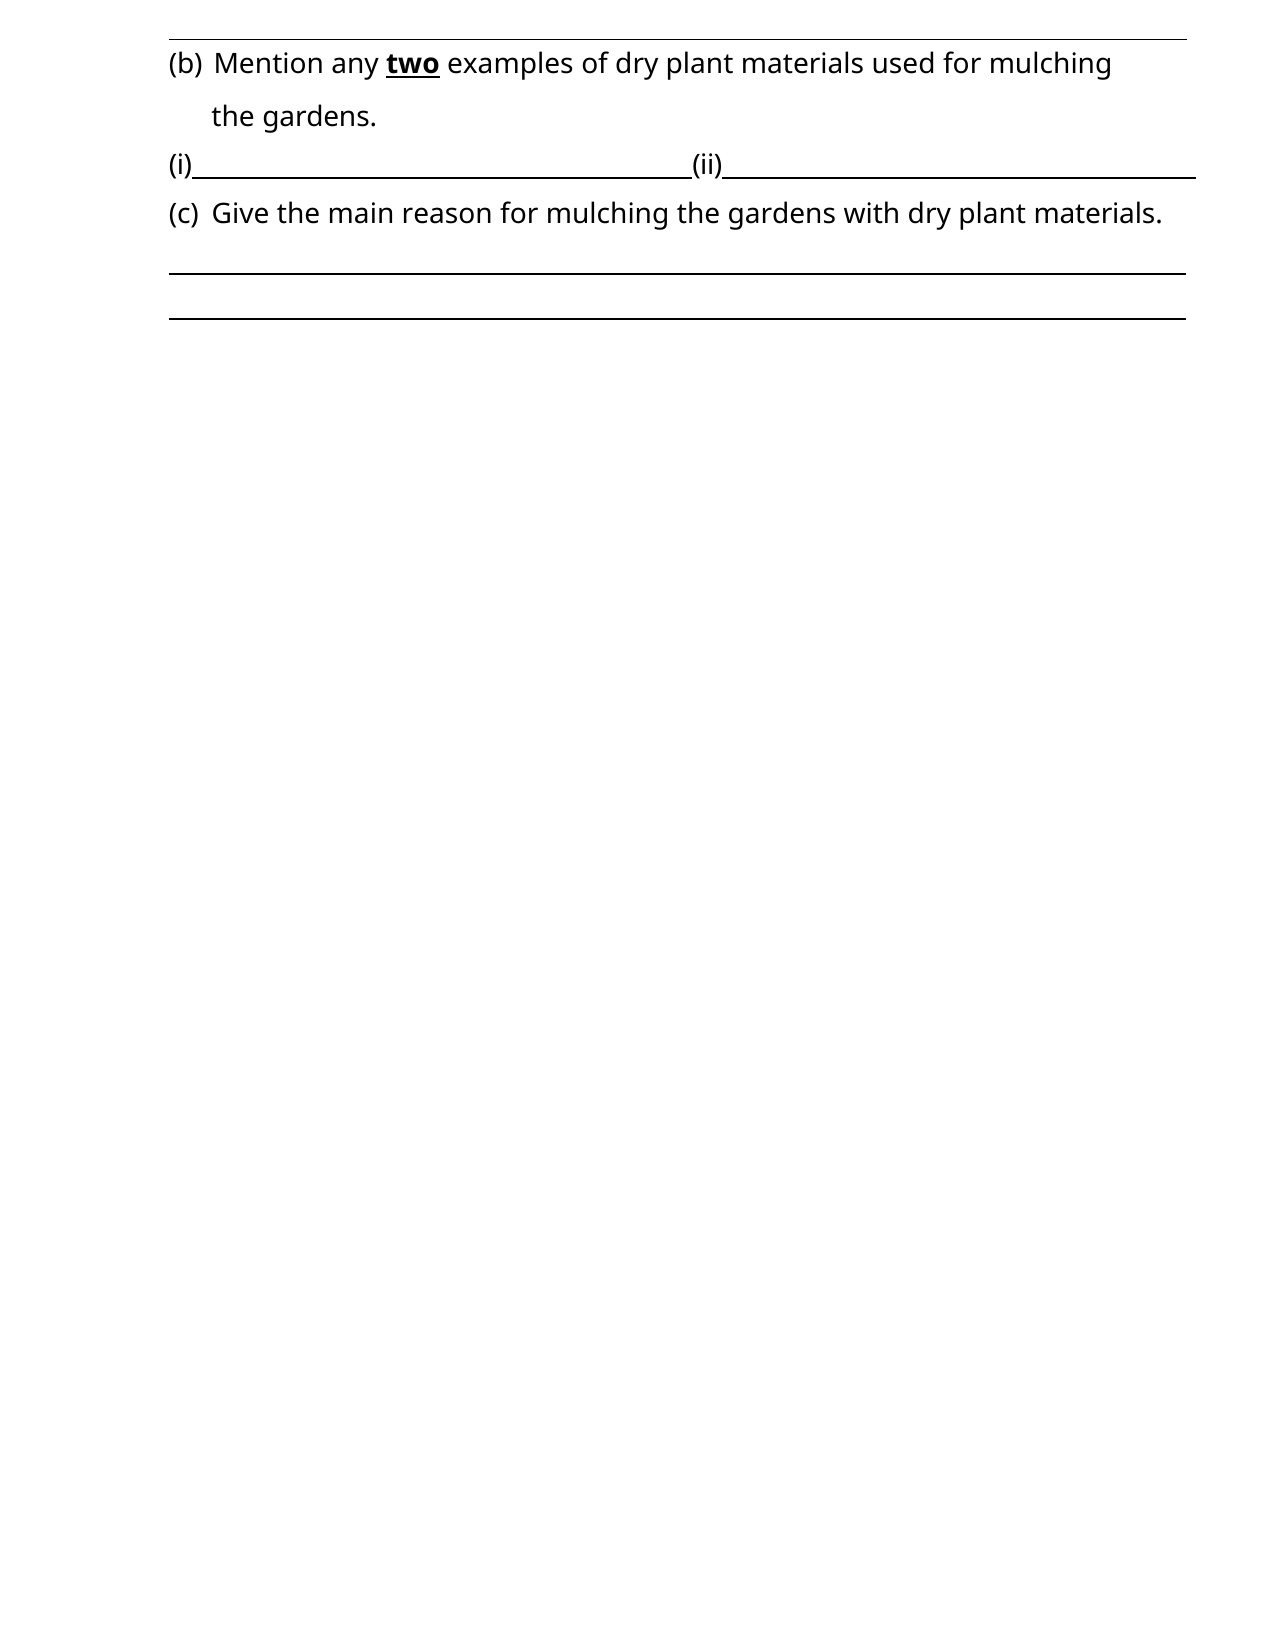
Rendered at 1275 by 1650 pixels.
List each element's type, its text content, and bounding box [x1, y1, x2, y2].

list Mention any two examples of dry plant materials used for mulching the gardens. [169, 43, 1118, 135]
text (i) (ii) [169, 149, 1214, 181]
list Give the main reason for mulching the gardens with dry plant materials. [169, 194, 1214, 232]
